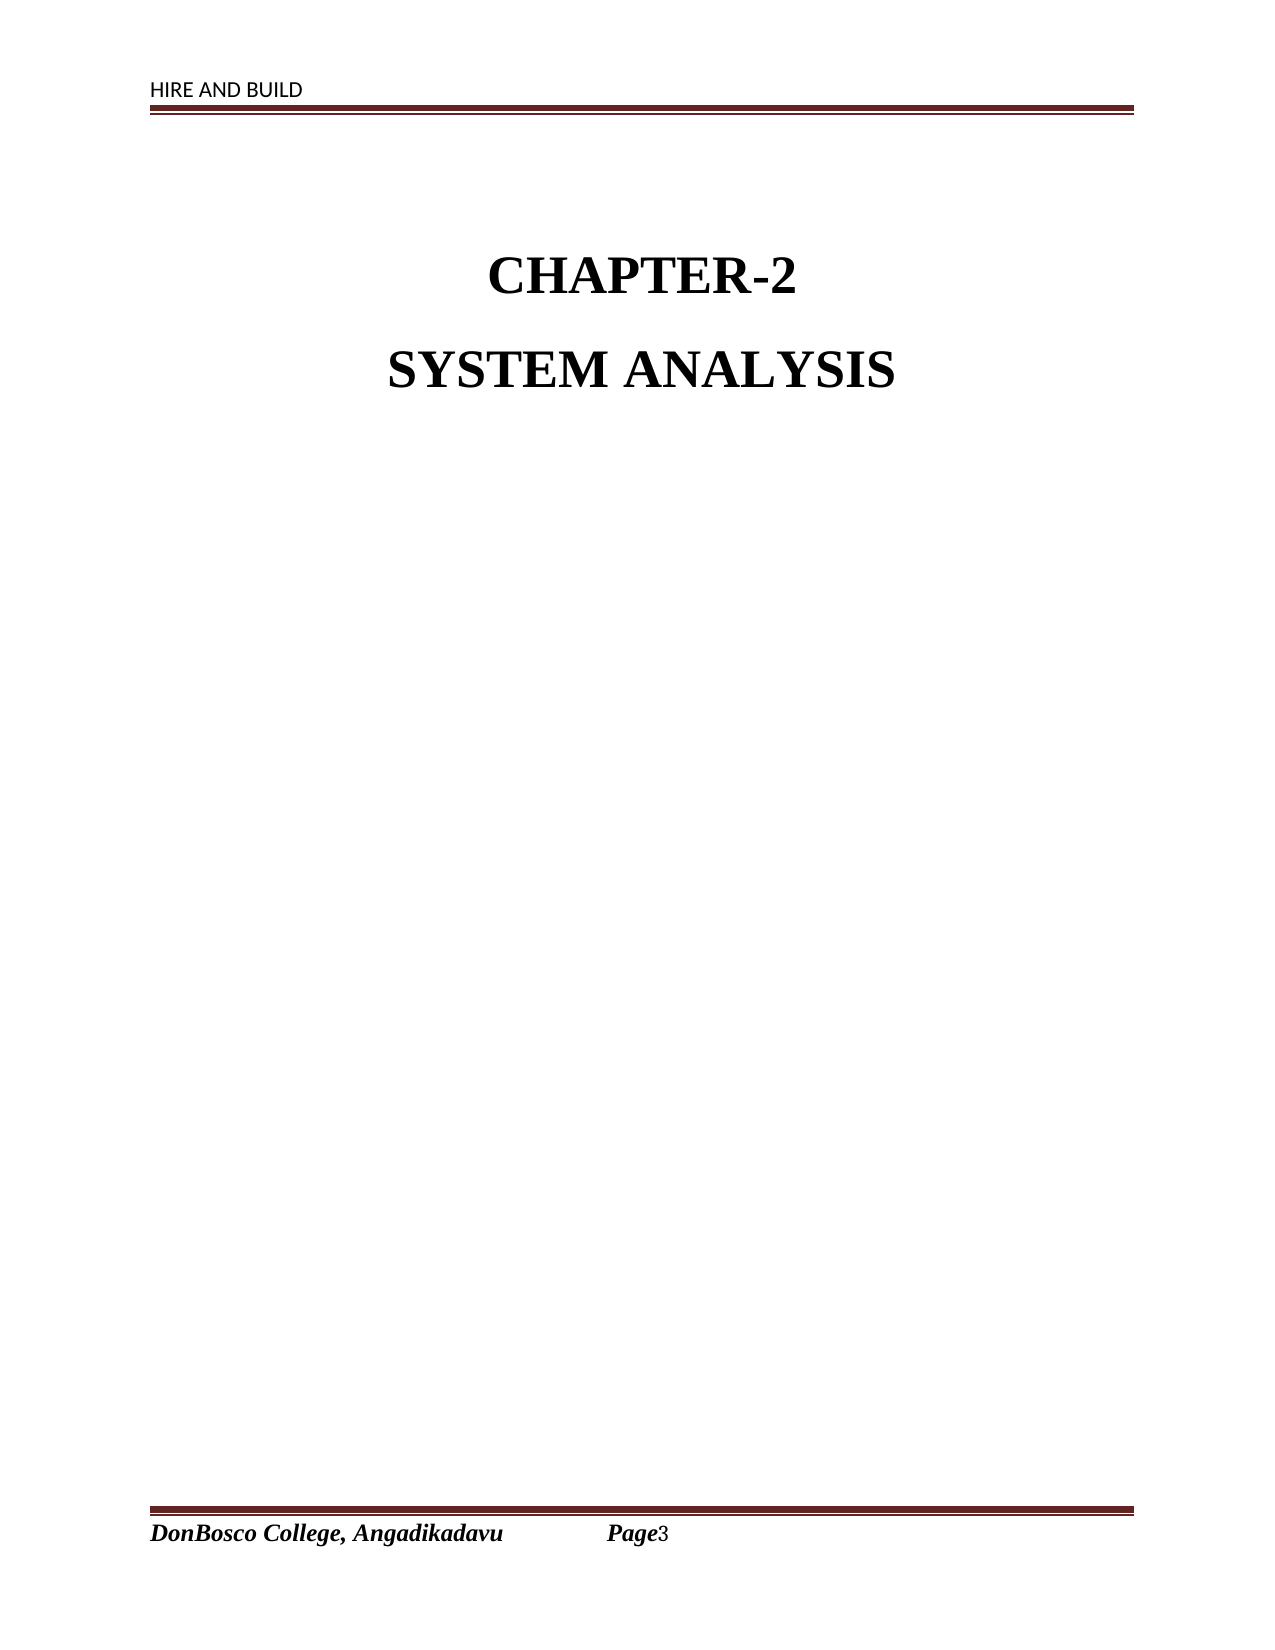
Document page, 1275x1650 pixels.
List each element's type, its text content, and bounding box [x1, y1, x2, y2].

text SYSTEM ANALYSIS [150, 337, 1134, 399]
text CHAPTER-2 [150, 243, 1134, 306]
